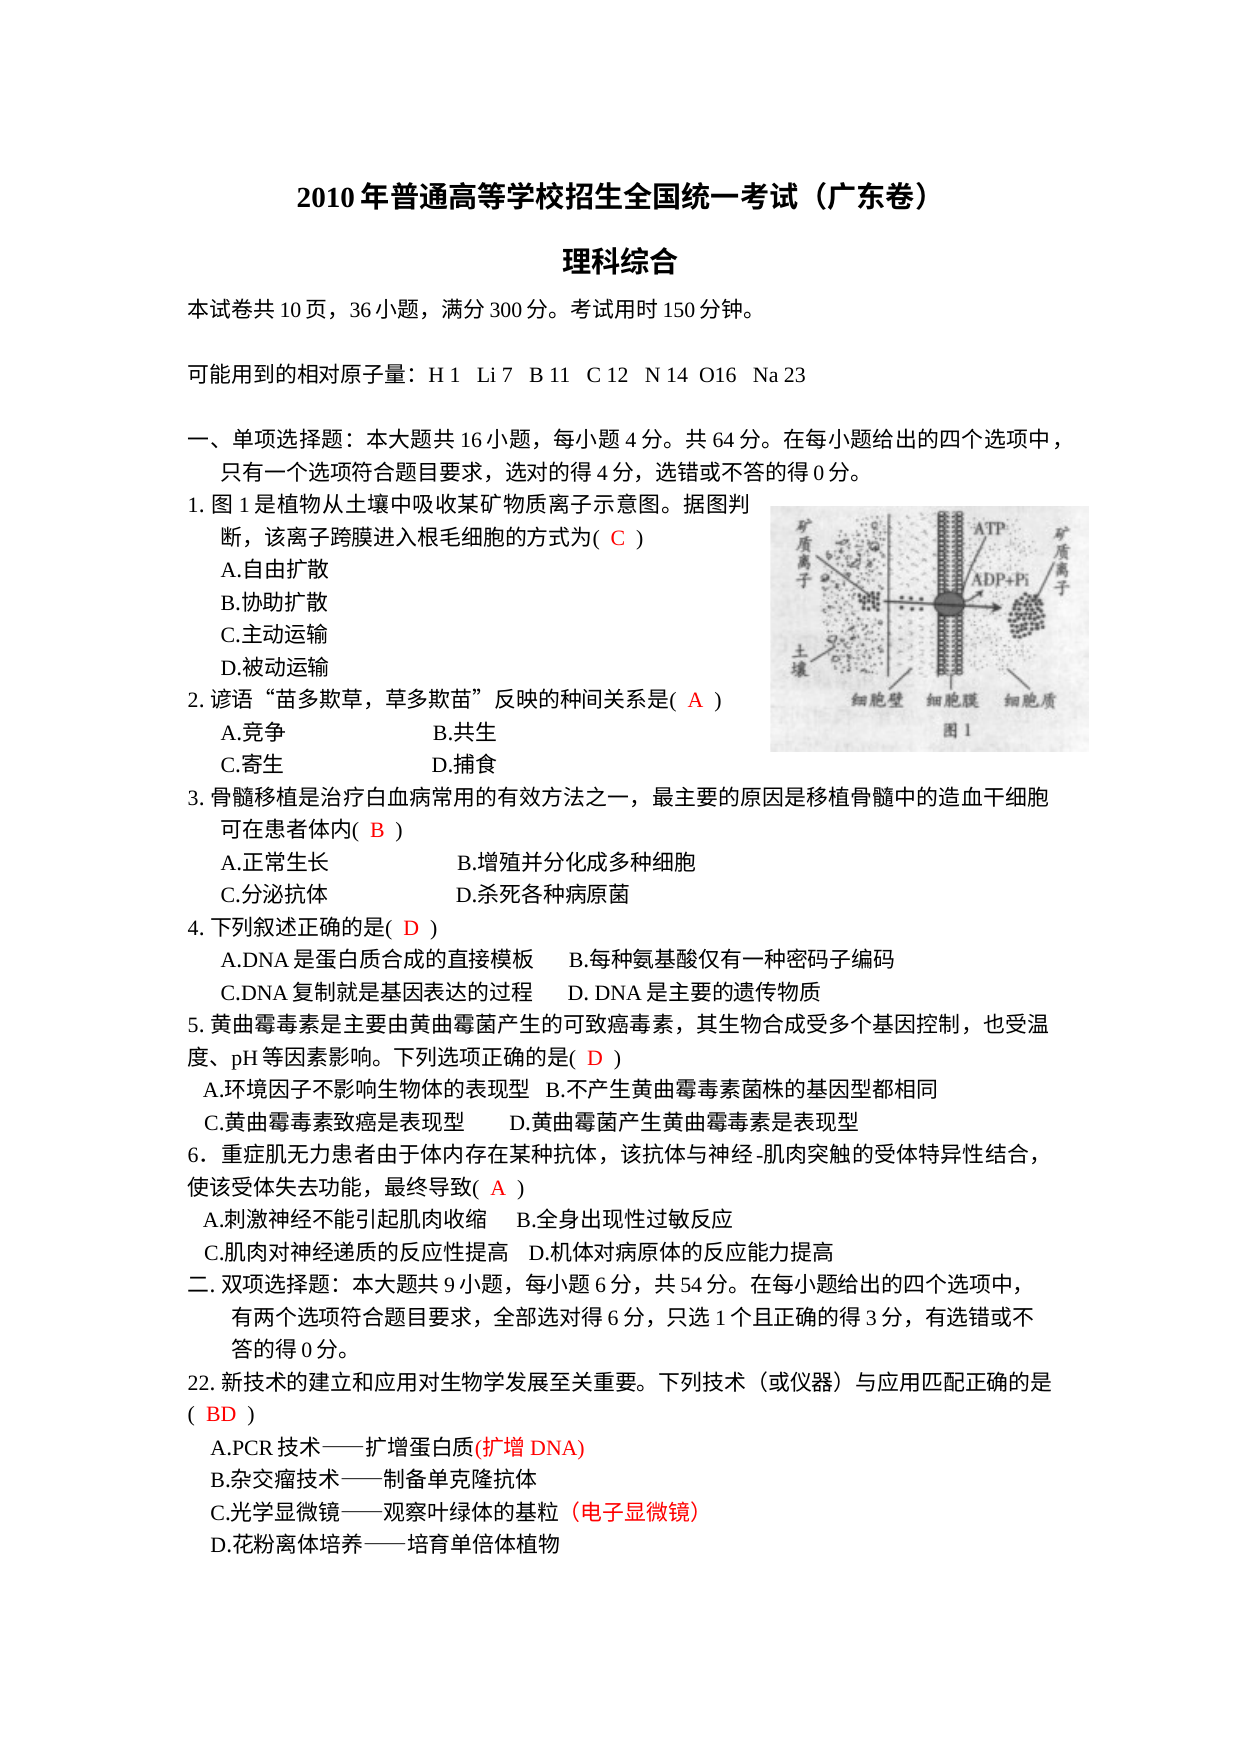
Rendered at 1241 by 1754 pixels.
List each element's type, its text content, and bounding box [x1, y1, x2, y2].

text 1. 图1是植物从土壤中吸收某矿物质离子示意图。据图判断，该离子跨膜进入根毛细胞的方式为( C ) [187, 487, 1053, 552]
text C.黄曲霉毒素致癌是表现型 D.黄曲霉菌产生黄曲霉毒素是表现型 [187, 1104, 1053, 1137]
text C.分泌抗体 D.杀死各种病原菌 [187, 877, 1053, 909]
text A.PCR技术——扩增蛋白质(扩增DNA) [187, 1429, 1053, 1462]
picture [770, 506, 1089, 752]
text 本试卷共10页，36小题，满分300分。考试用时150分钟。 [187, 292, 1053, 324]
text B.杂交瘤技术——制备单克隆抗体 [187, 1462, 1053, 1494]
text A.竞争 B.共生 [187, 714, 770, 747]
text 4. 下列叙述正确的是( D ) [187, 909, 1053, 942]
text C.肌肉对神经递质的反应性提高 D.机体对病原体的反应能力提高 [187, 1234, 1053, 1267]
text 一、单项选择题：本大题共16小题，每小题4分。共64分。在每小题给出的四个选项中，只有一个选项符合题目要求，选对的得4分，选错或不答的得0分。 [187, 422, 1053, 487]
text A.自由扩散 [187, 552, 770, 584]
text 可能用到的相对原子量：H 1 Li 7 B 11 C 12 N 14 O16 Na 23 [187, 357, 1053, 389]
text A.环境因子不影响生物体的表现型 B.不产生黄曲霉毒素菌株的基因型都相同 [187, 1072, 1053, 1104]
text D.被动运输 [187, 649, 770, 682]
text C.DNA 复制就是基因表达的过程 D. DNA是主要的遗传物质 [187, 974, 1053, 1007]
text 6．重症肌无力患者由于体内存在某种抗体，该抗体与神经-肌肉突触的受体特异性结合，使该受体失去功能，最终导致( A ) [187, 1137, 1053, 1202]
text C.寄生 D.捕食 [187, 747, 1053, 779]
text 2010年普通高等学校招生全国统一考试（广东卷） [187, 162, 1053, 227]
text D.花粉离体培养——培育单倍体植物 [187, 1527, 1053, 1559]
text A.DNA 是蛋白质合成的直接模板 B.每种氨基酸仅有一种密码子编码 [187, 942, 1053, 974]
text A.正常生长 B.增殖并分化成多种细胞 [187, 844, 1053, 877]
text 3. 骨髓移植是治疗白血病常用的有效方法之一，最主要的原因是移植骨髓中的造血干细胞可在患者体内( B ) [187, 779, 1053, 844]
text 答的得0分。 [187, 1332, 1053, 1364]
text 22. 新技术的建立和应用对生物学发展至关重要。下列技术（或仪器）与应用匹配正确的是 ( BD ) [187, 1364, 1053, 1429]
text C.主动运输 [187, 617, 770, 649]
text 5. 黄曲霉毒素是主要由黄曲霉菌产生的可致癌毒素，其生物合成受多个基因控制，也受温度、pH等因素影响。下列选项正确的是( D ) [187, 1007, 1053, 1072]
text 有两个选项符合题目要求，全部选对得6分，只选1个且正确的得3分，有选错或不 [187, 1299, 1053, 1332]
text C.光学显微镜——观察叶绿体的基粒（电子显微镜） [187, 1494, 1053, 1527]
text 2. 谚语“苗多欺草，草多欺苗”反映的种间关系是( A ) [187, 682, 770, 714]
text A.刺激神经不能引起肌肉收缩 B.全身出现性过敏反应 [187, 1202, 1053, 1234]
text 理科综合 [187, 227, 1053, 292]
text B.协助扩散 [187, 584, 770, 617]
text 二. 双项选择题：本大题共9小题，每小题6分，共54分。在每小题给出的四个选项中， [187, 1267, 1053, 1299]
